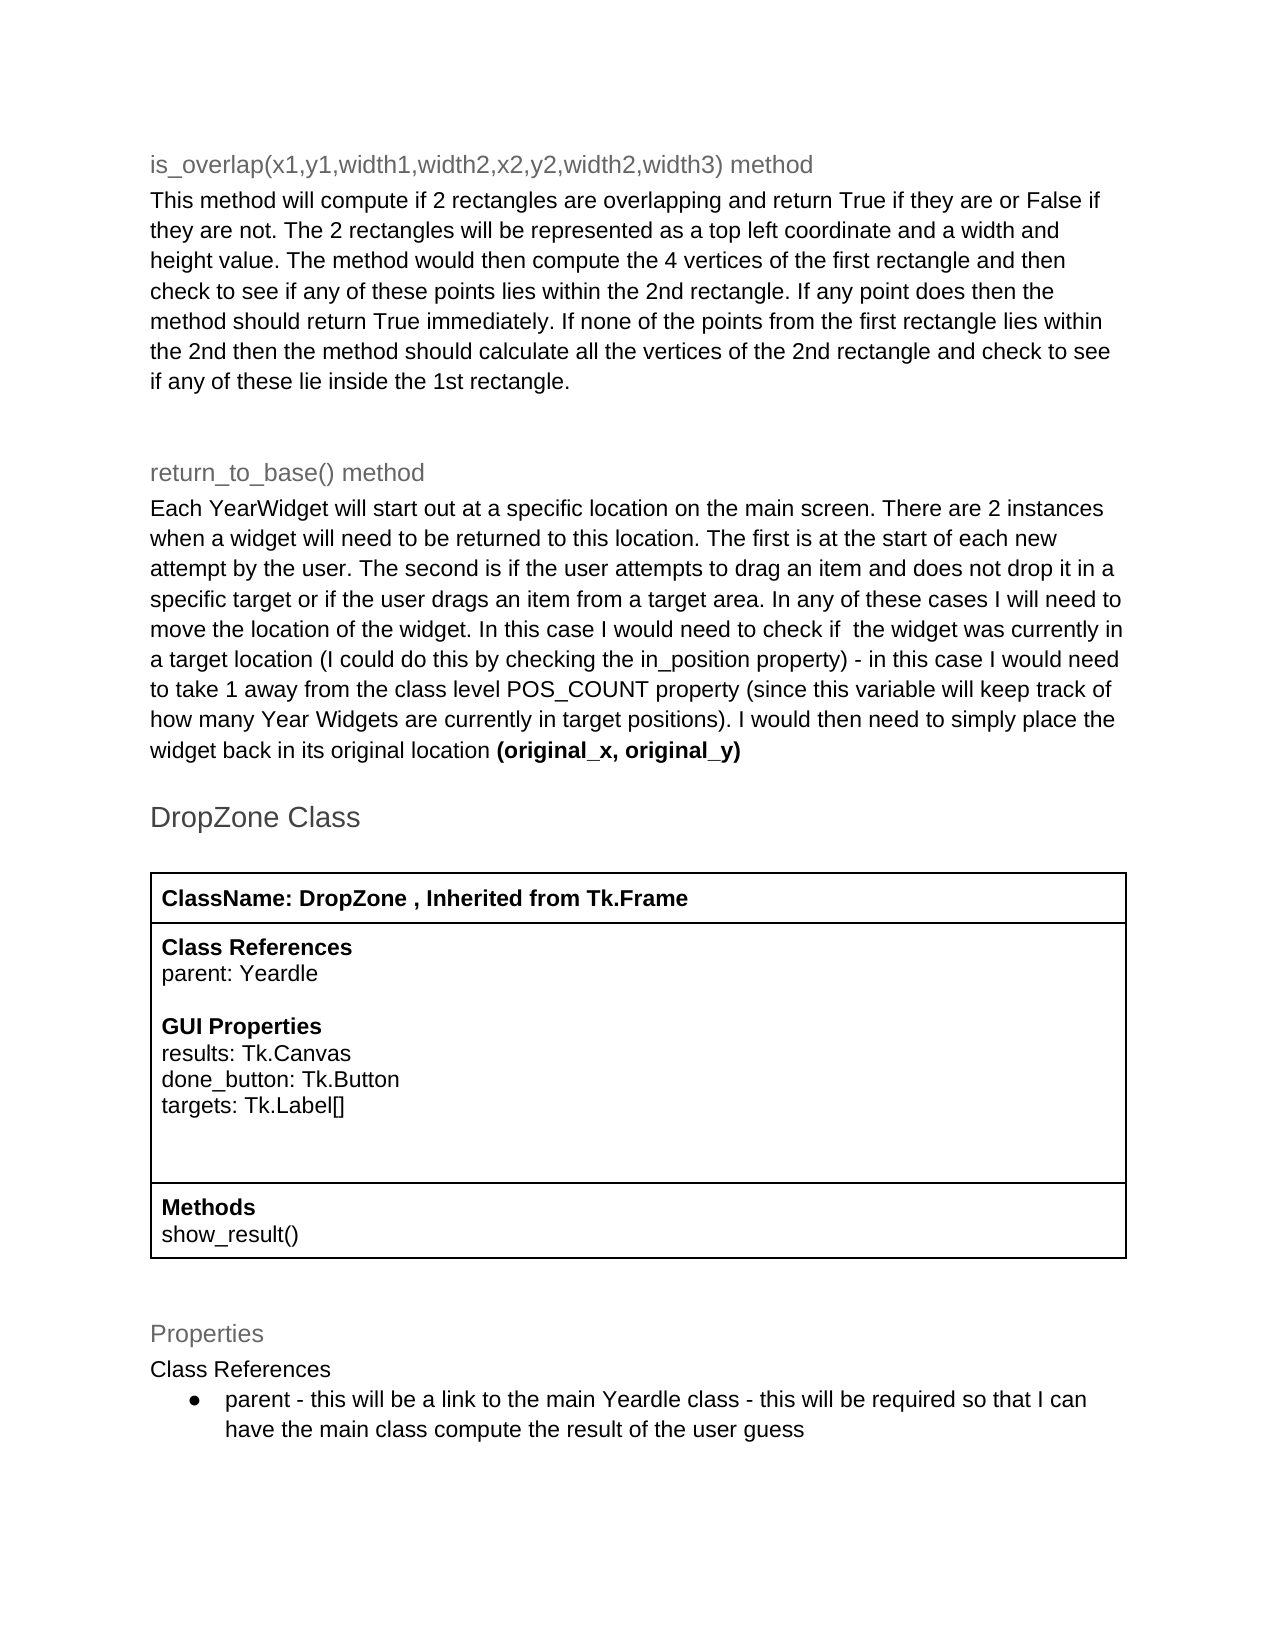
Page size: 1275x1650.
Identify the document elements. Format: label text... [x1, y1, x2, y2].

table_cell Methods show_result() [152, 1184, 1125, 1257]
text Class References [150, 1356, 1125, 1382]
subtitle Properties [150, 1319, 1125, 1347]
text This method will compute if 2 rectangles are overlapping and return True if they are or False if they are not. The 2 rectangles will be represented as a top left coordinate and a width and height value. The method would then compute the 4 vertices of the first rectangle and then check to see if any of these points lies within the 2nd rectangle. If any point does then the method should return True immediately. If none of the points from the first rectangle lies within the 2nd then the method should calculate all the vertices of the 2nd rectangle and check to see if any of these lie inside the 1st rectangle. [150, 187, 1125, 395]
table_cell Class References parent: Yeardle GUI Properties results: Tk.Canvas done_button: Tk.Button targets: Tk.Label[] [152, 924, 1125, 1182]
subtitle return_to_base() method [150, 458, 1125, 487]
list parent - this will be a link to the main Yeardle class - this will be required so that I can have the main class compute the result of the user guess [187, 1386, 1125, 1443]
subtitle is_overlap(x1,y1,width1,width2,x2,y2,width2,width3) method [150, 150, 1125, 179]
text Each YearWidget will start out at a specific location on the main screen. There are 2 instances when a widget will need to be returned to this location. The first is at the start of each new attempt by the user. The second is if the user attempts to drag an item and does not drop it in a specific target or if the user drags an item from a target area. In any of these cases I will need to move the location of the widget. In this case I would need to check if the widget was currently in a target location (I could do this by checking the in_position property) - in this case I would need to take 1 away from the class level POS_COUNT property (since this variable will keep track of how many Year Widgets are currently in target positions). I would then need to simply place the widget back in its original location (original_x, original_y) [150, 495, 1125, 763]
subtitle DropZone Class [150, 800, 1125, 834]
table_header ClassName: DropZone , Inherited from Tk.Frame [152, 874, 1125, 922]
